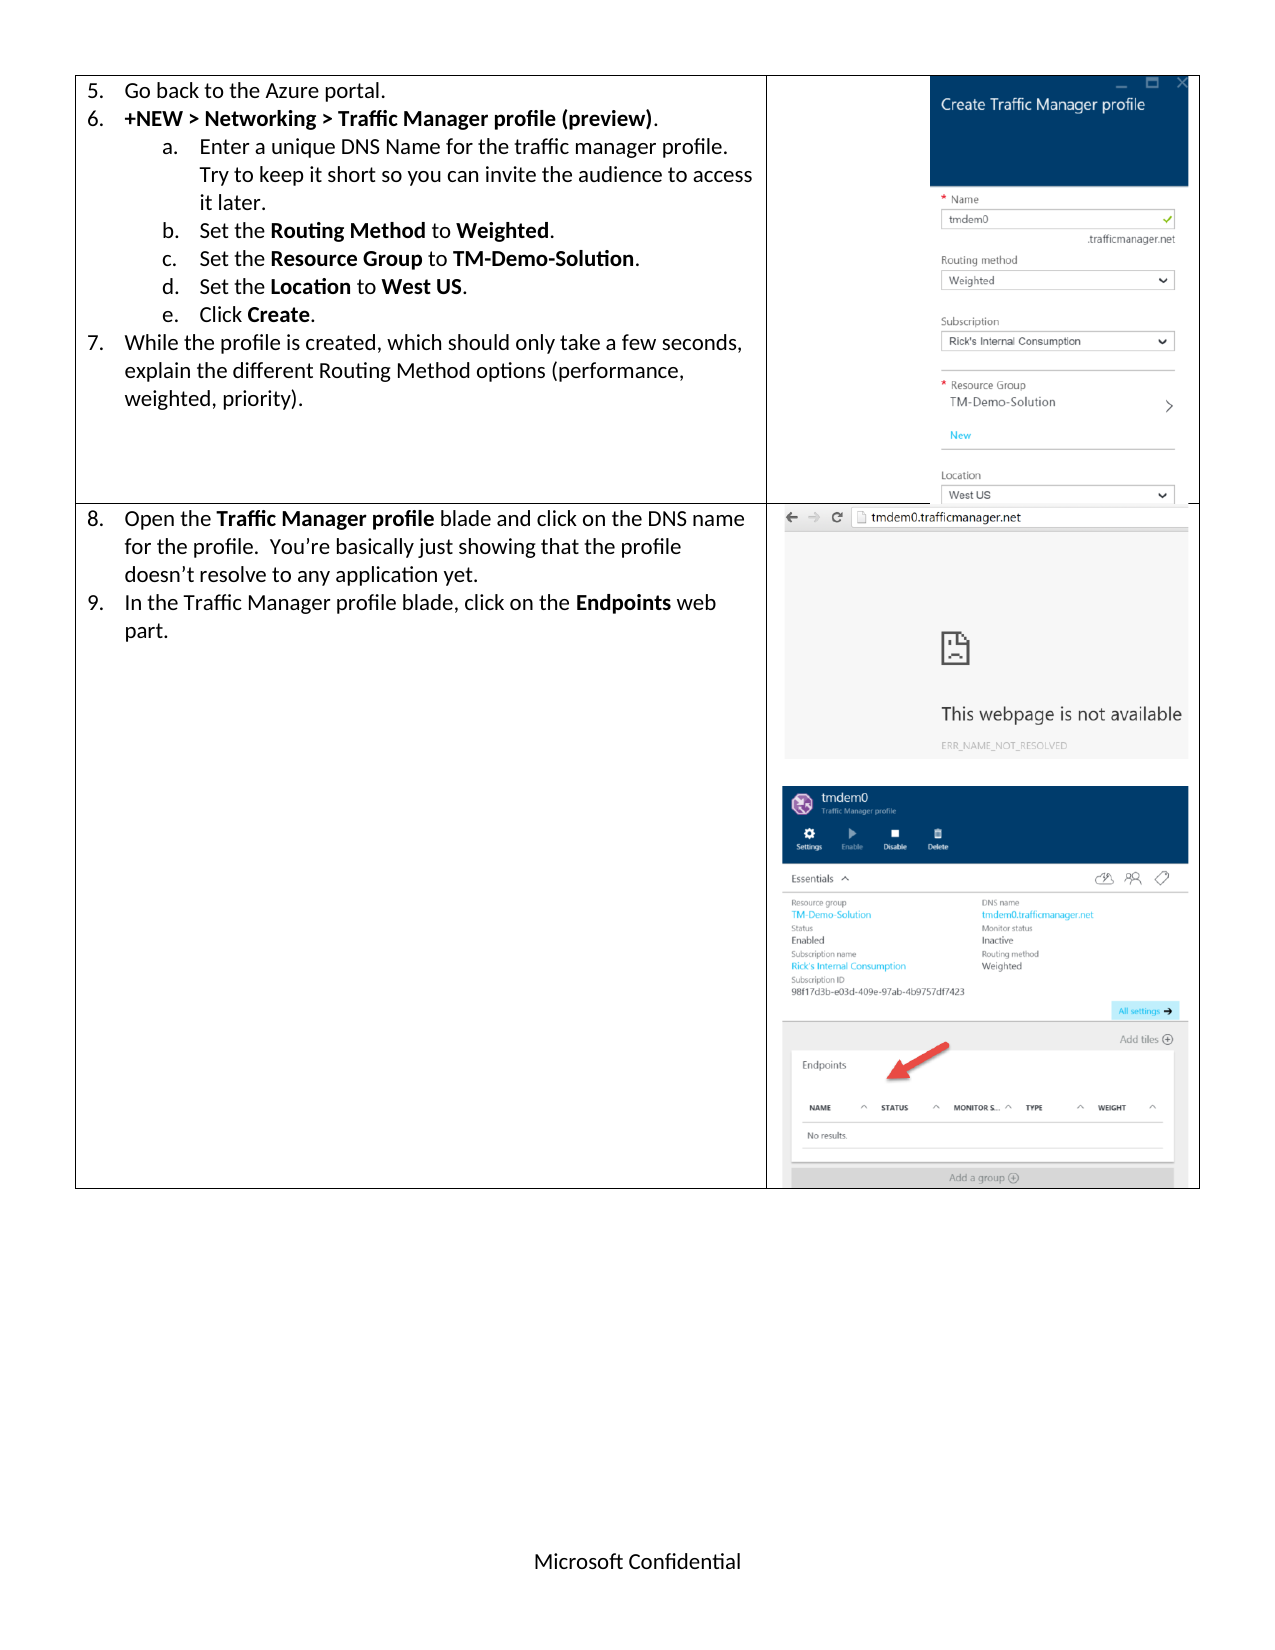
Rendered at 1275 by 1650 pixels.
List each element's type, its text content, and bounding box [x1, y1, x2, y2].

table_cell [1189, 76, 1199, 503]
picture [782, 786, 1189, 1188]
picture [784, 76, 1189, 759]
table_cell [767, 504, 1199, 1188]
table_cell Open the Traffic Manager profile blade and click on the DNS name for the profile. You’re basically just showing that the profile doesn’t resolve to any application yet. In the Traffic Manager profile blade, click on the Endpoints web part. [76, 504, 766, 1188]
table_cell Go back to the Azure portal. +NEW > Networking > Traffic Manager profile (preview). Enter a unique DNS Name for the traffic manager profile. Try to keep it short so you can invite the audience to access it later. Set the Routing Method to Weighted. Set the Resource Group to TM-Demo-Solution. Set the Location to West US. Click Create. While the profile is created, which should only take a few seconds, explain the different Routing Method options (performance, weighted, priority). [76, 76, 766, 503]
table_cell [767, 76, 930, 503]
